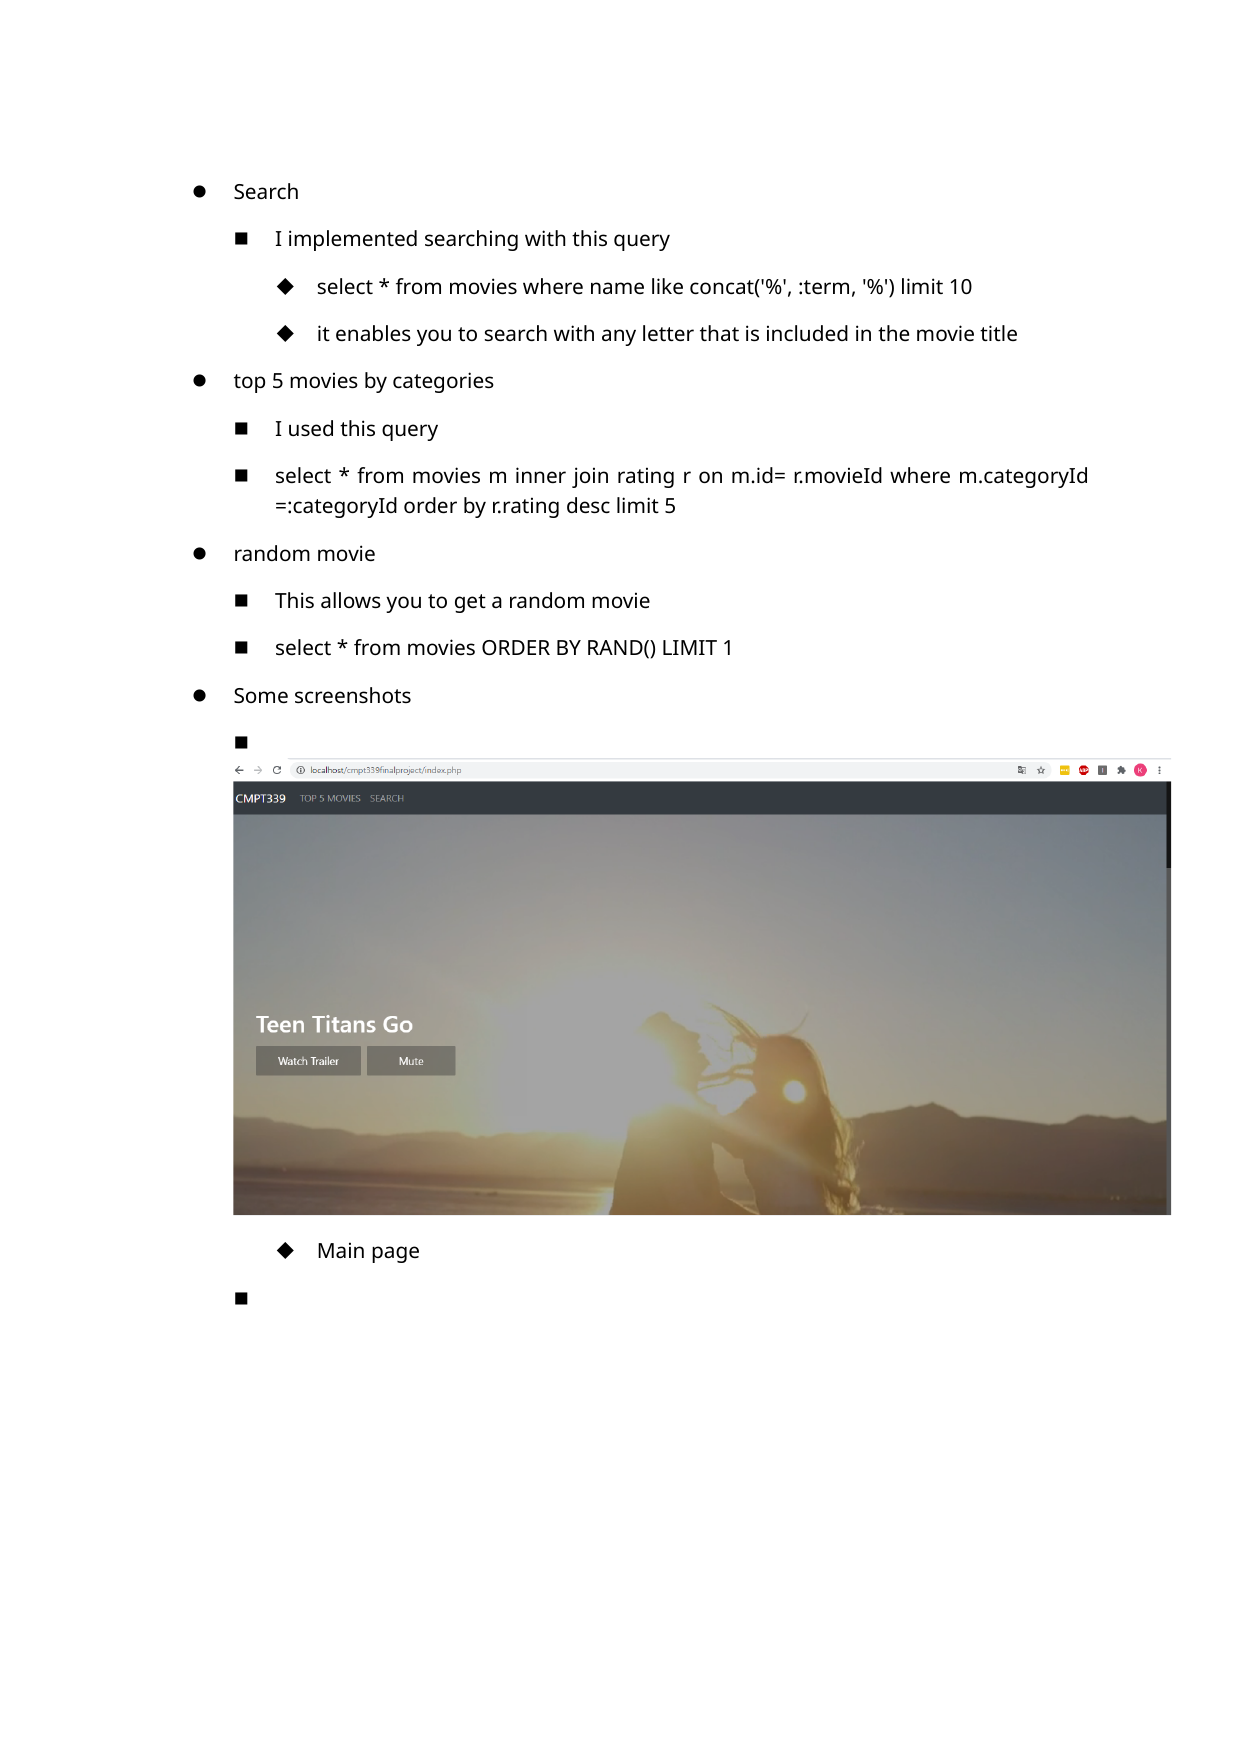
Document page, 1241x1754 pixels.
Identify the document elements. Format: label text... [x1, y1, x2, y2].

list select * from movies ORDER BY RAND() LIMIT 1 [233, 633, 1090, 662]
list Search [192, 177, 1090, 206]
list select * from movies m inner join rating r on m.id= r.movieId where m.categoryId =:categoryId order by r.rating desc limit 5 [233, 461, 1090, 520]
list random movie [192, 539, 1090, 567]
list Main page [275, 1237, 1090, 1265]
list it enables you to search with any letter that is included in the movie title [275, 319, 1090, 347]
list top 5 movies by categories [192, 366, 1090, 395]
picture [233, 758, 1172, 1218]
list select * from movies where name like concat('%', :term, '%') limit 10 [275, 272, 1090, 300]
list I implemented searching with this query [233, 224, 1090, 253]
list Some screenshots [192, 681, 1090, 709]
list I used this query [233, 414, 1090, 442]
list This allows you to get a random movie [233, 586, 1090, 614]
